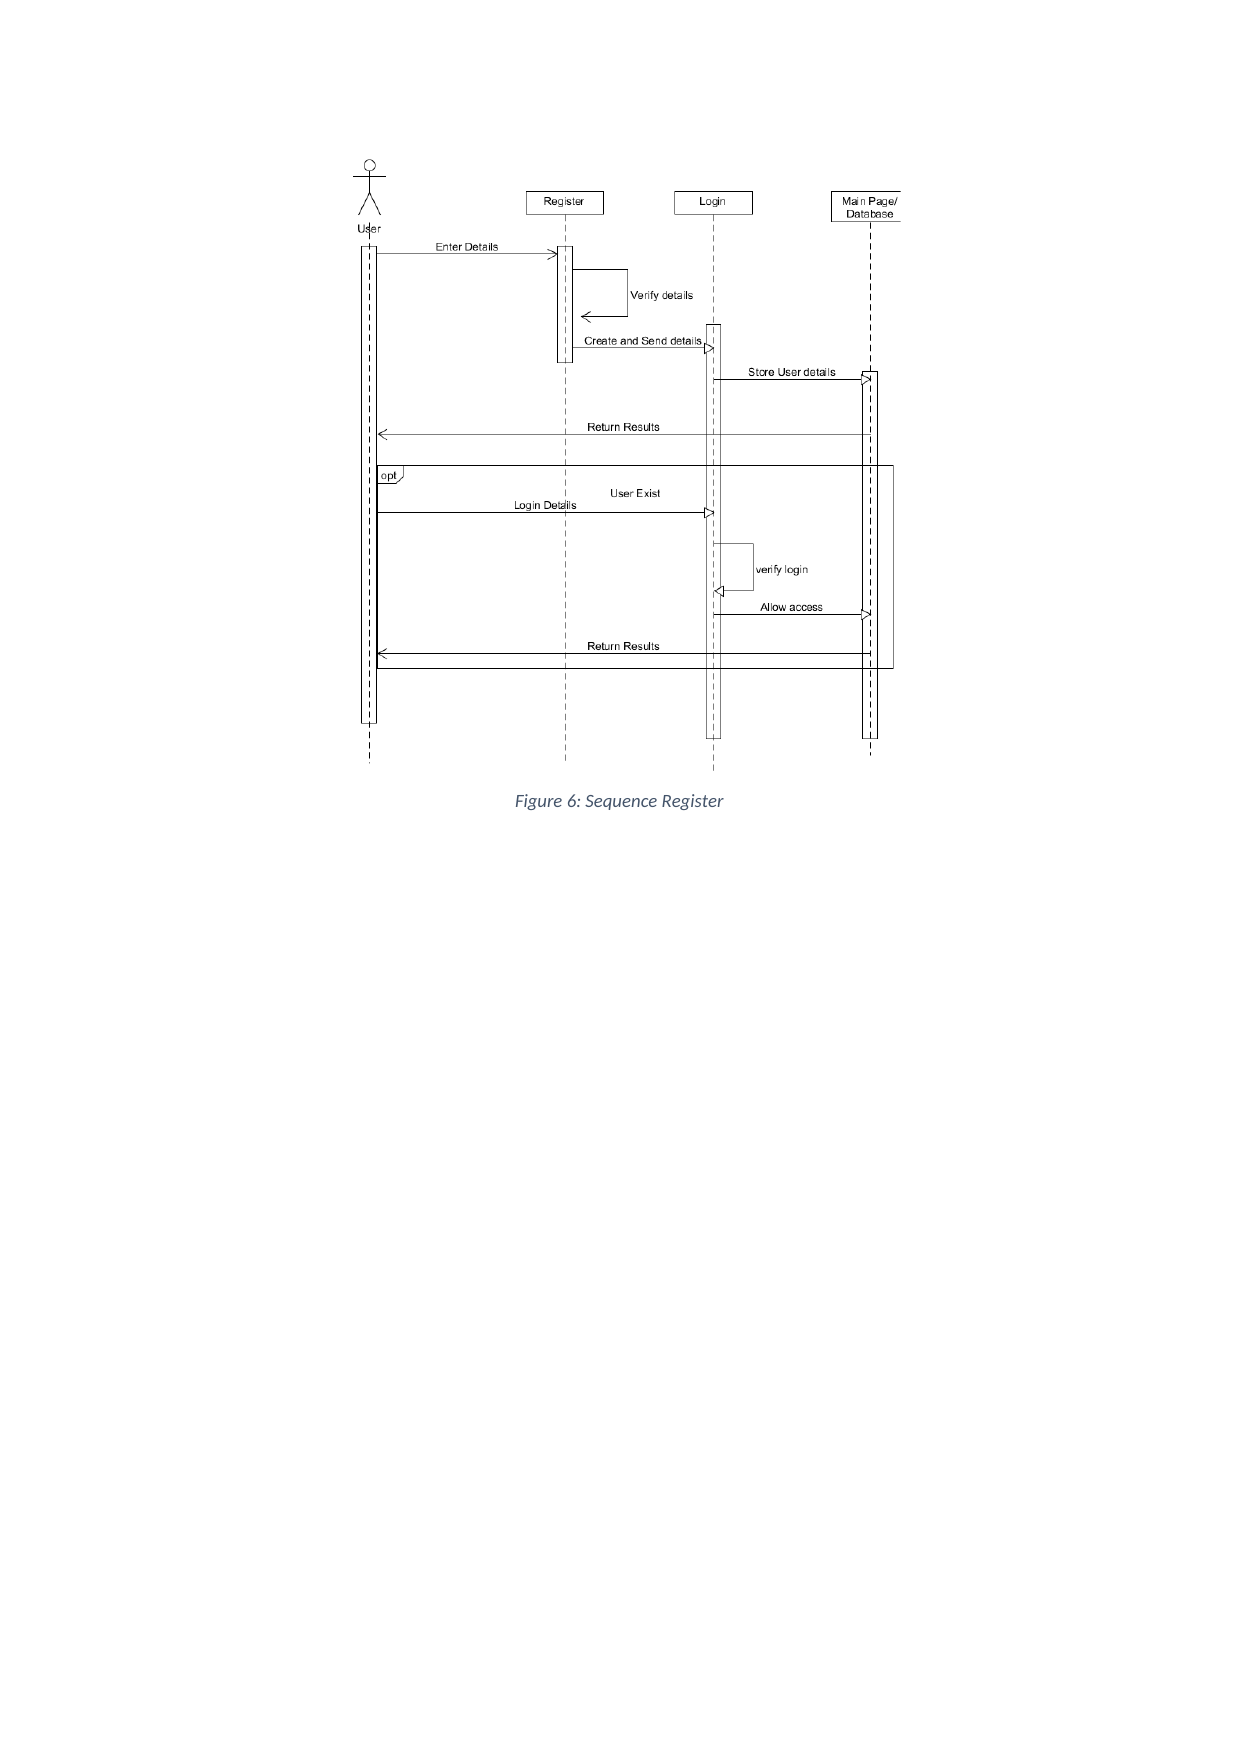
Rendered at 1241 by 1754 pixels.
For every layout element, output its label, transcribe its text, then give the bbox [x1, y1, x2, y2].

picture [339, 150, 901, 771]
text Figure 6: Sequence Register [150, 789, 1090, 812]
